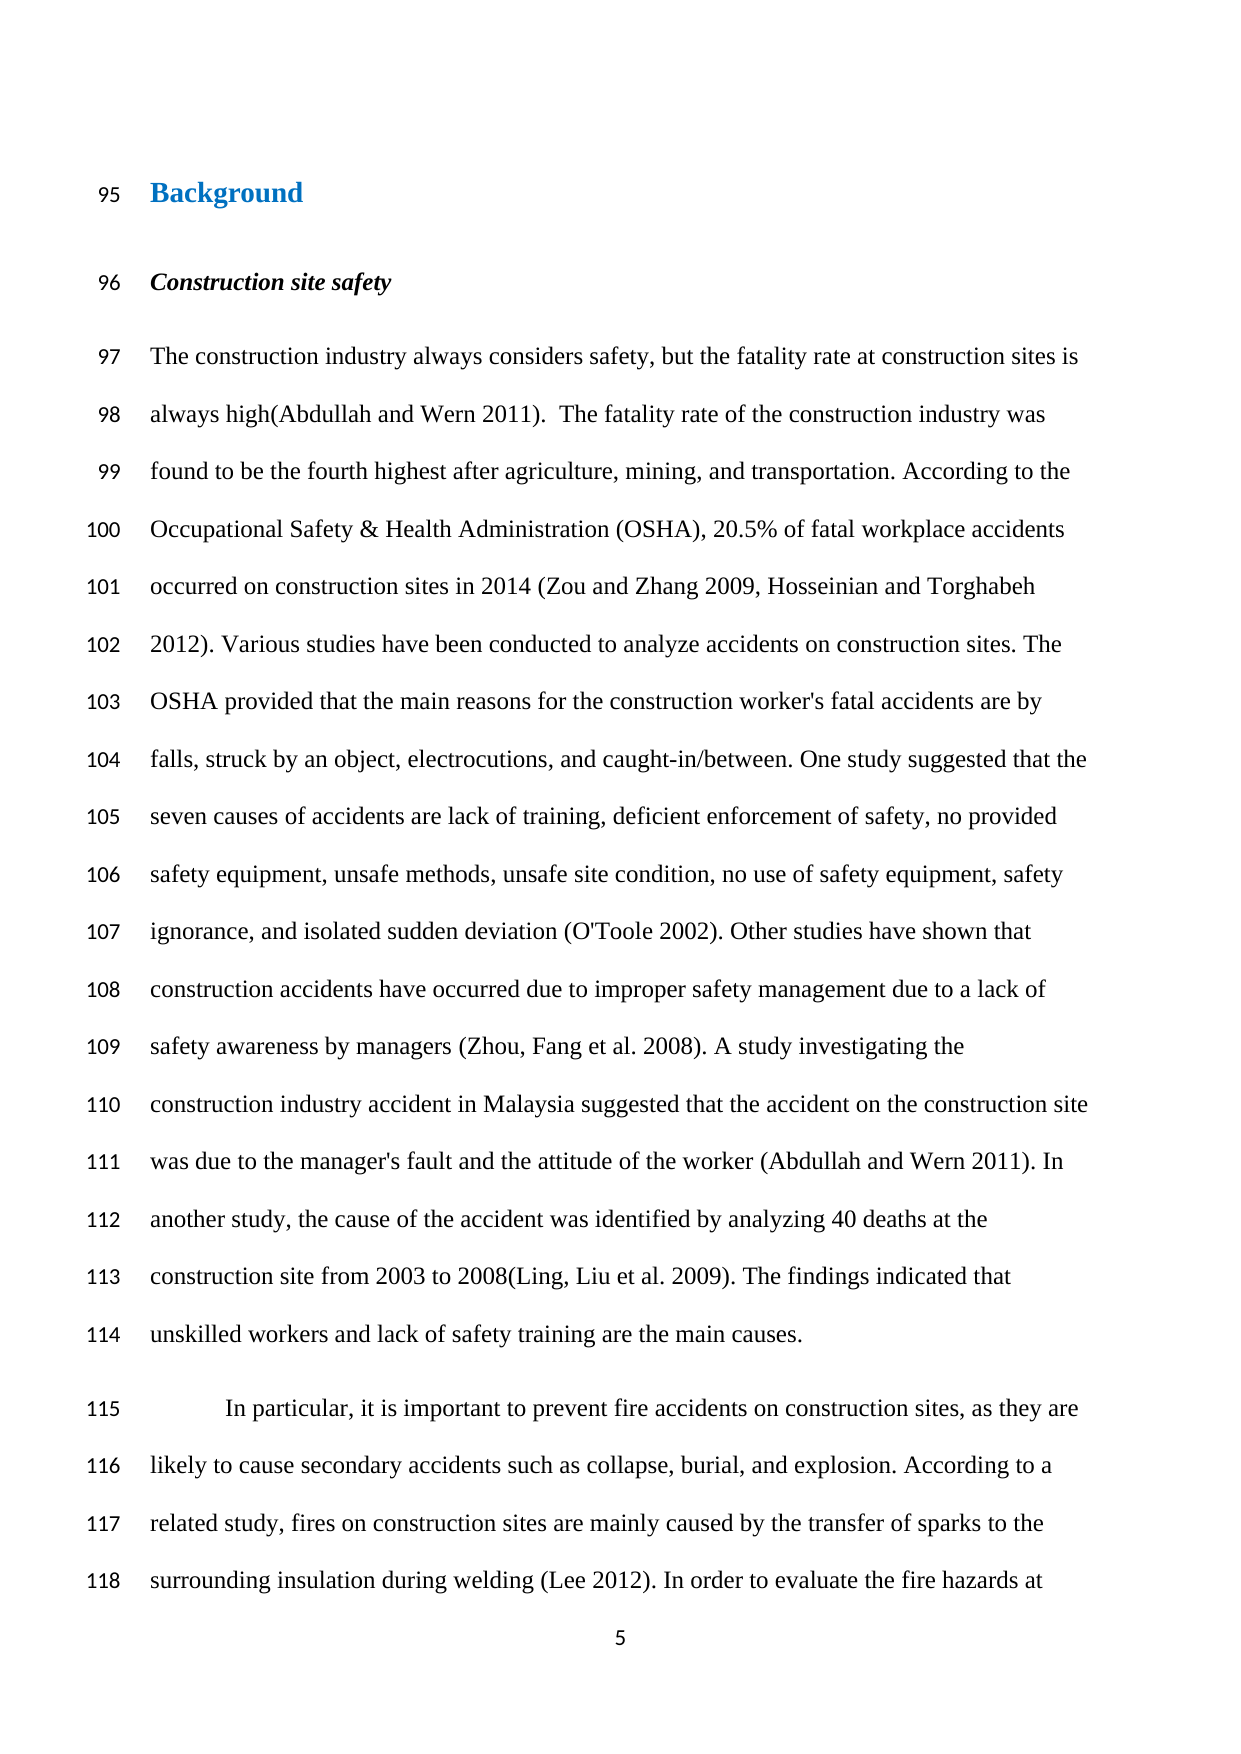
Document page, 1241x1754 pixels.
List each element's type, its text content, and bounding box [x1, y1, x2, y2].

text Background [150, 175, 1090, 208]
text Construction site safety [150, 267, 1090, 296]
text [150, 1393, 1090, 1594]
text The construction industry always considers safety, but the fatality rate at construction sites is always high(Abdullah and Wern 2011). The fatality rate of the construction industry was found to be the fourth highest after agriculture, mining, and transportation. According to the Occupational Safety & Health Administration (OSHA), 20.5% of fatal workplace accidents occurred on construction sites in 2014 (Zou and Zhang 2009, Hosseinian and Torghabeh 2012). Various studies have been conducted to analyze accidents on construction sites. The OSHA provided that the main reasons for the construction worker's fatal accidents are by falls, struck by an object, electrocutions, and caught-in/between. One study suggested that the seven causes of accidents are lack of training, deficient enforcement of safety, no provided safety equipment, unsafe methods, unsafe site condition, no use of safety equipment, safety ignorance, and isolated sudden deviation (O'Toole 2002). Other studies have shown that construction accidents have occurred due to improper safety management due to a lack of safety awareness by managers (Zhou, Fang et al. 2008). A study investigating the construction industry accident in Malaysia suggested that the accident on the construction site was due to the manager's fault and the attitude of the worker (Abdullah and Wern 2011). In another study, the cause of the accident was identified by analyzing 40 deaths at the construction site from 2003 to 2008(Ling, Liu et al. 2009). The findings indicated that unskilled workers and lack of safety training are the main causes. [150, 341, 1090, 1347]
